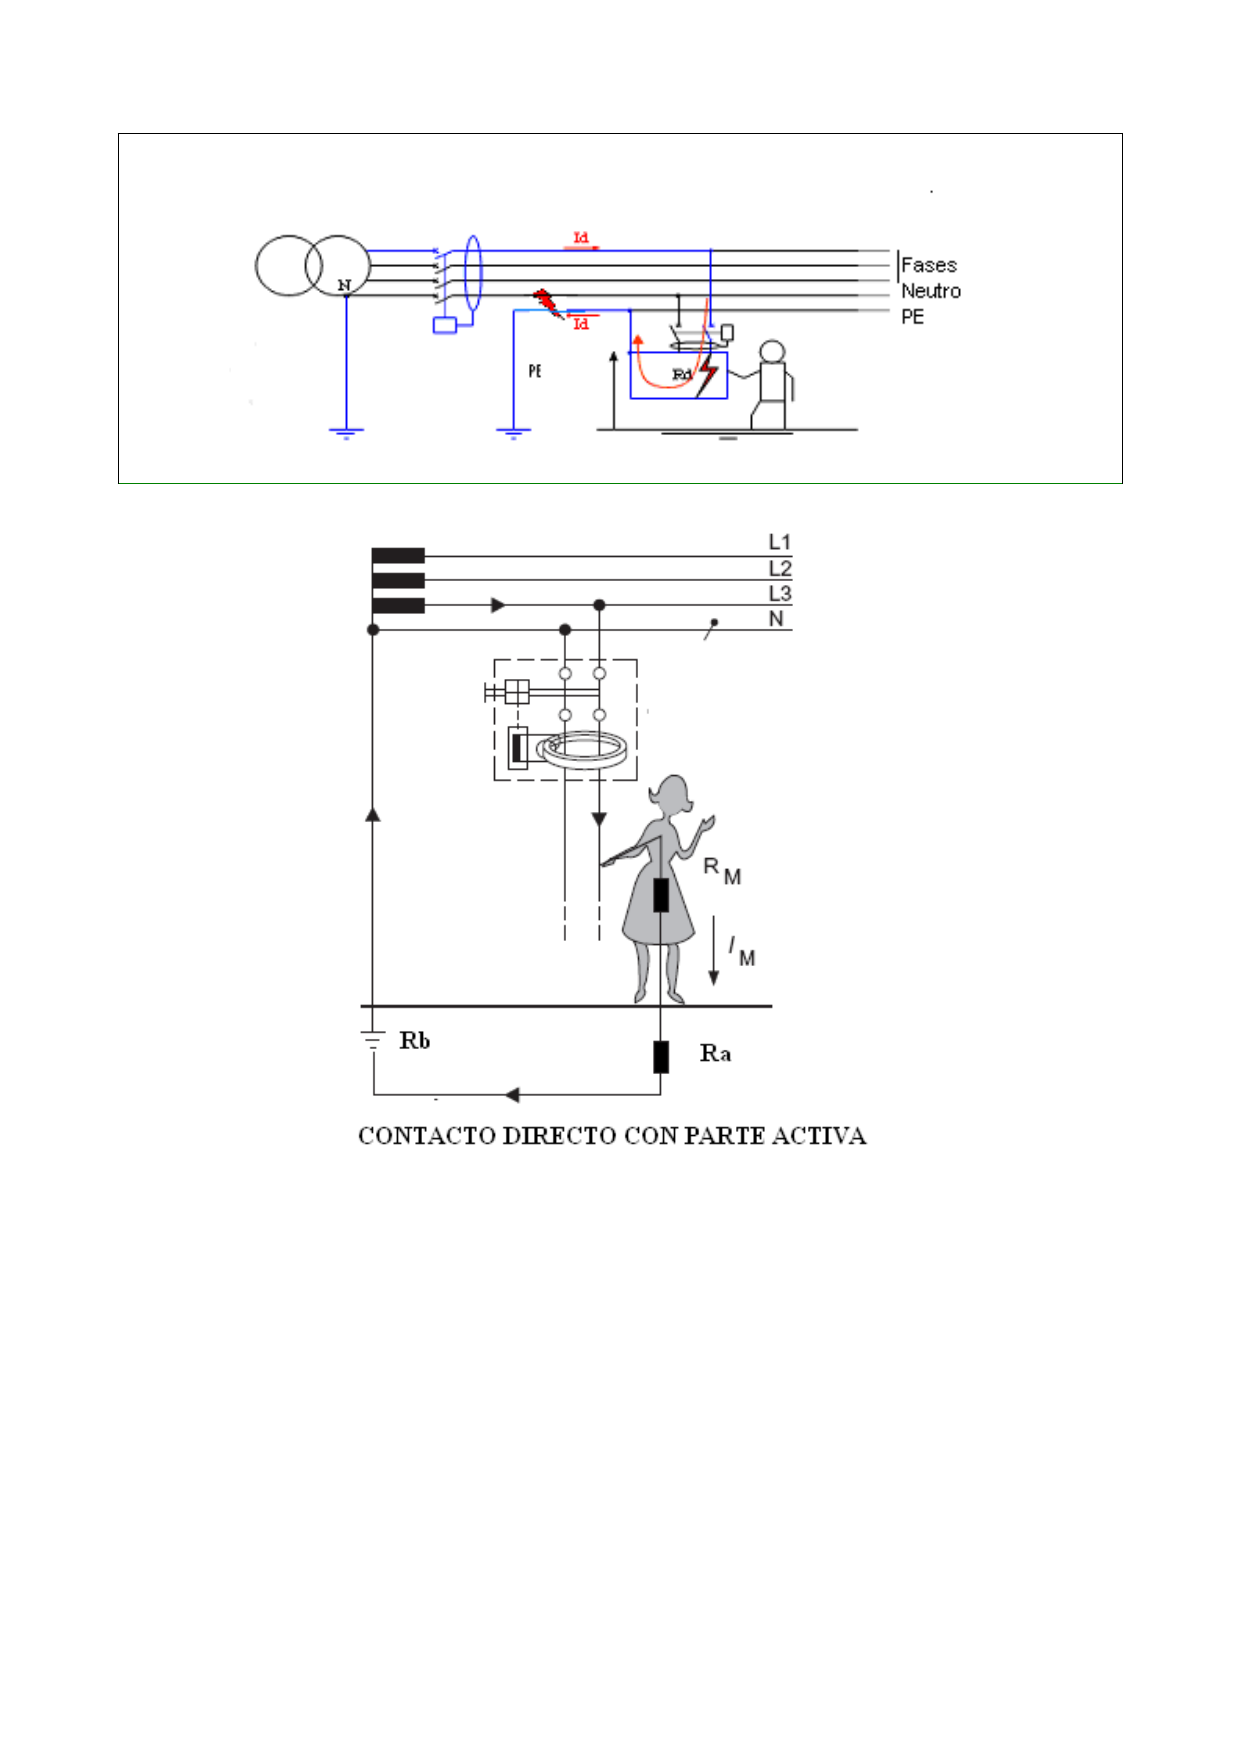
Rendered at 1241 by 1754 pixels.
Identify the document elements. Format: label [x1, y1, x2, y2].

picture [350, 509, 890, 1171]
table_header [119, 134, 1122, 483]
picture [229, 158, 1011, 483]
